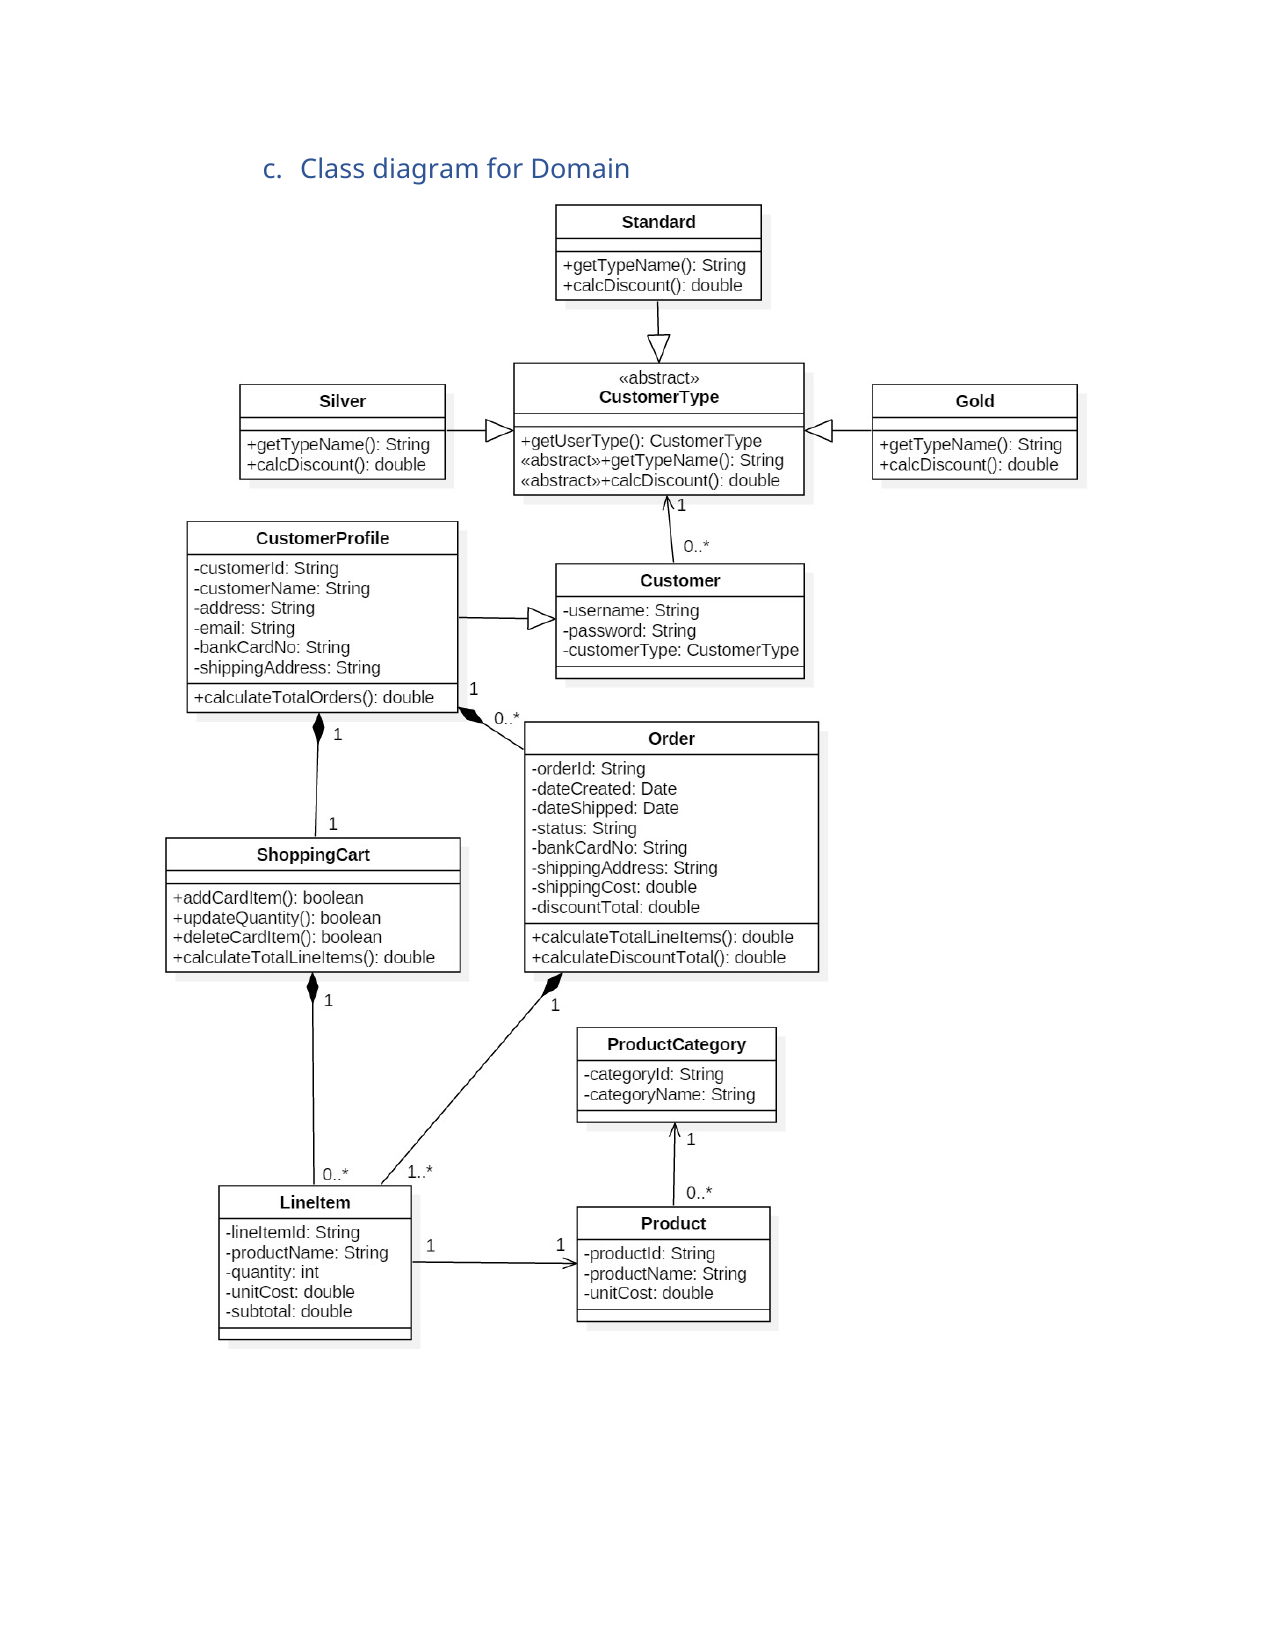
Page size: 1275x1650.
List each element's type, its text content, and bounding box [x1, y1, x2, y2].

subtitle Class diagram for Domain [262, 150, 1125, 187]
picture [150, 189, 1125, 1389]
